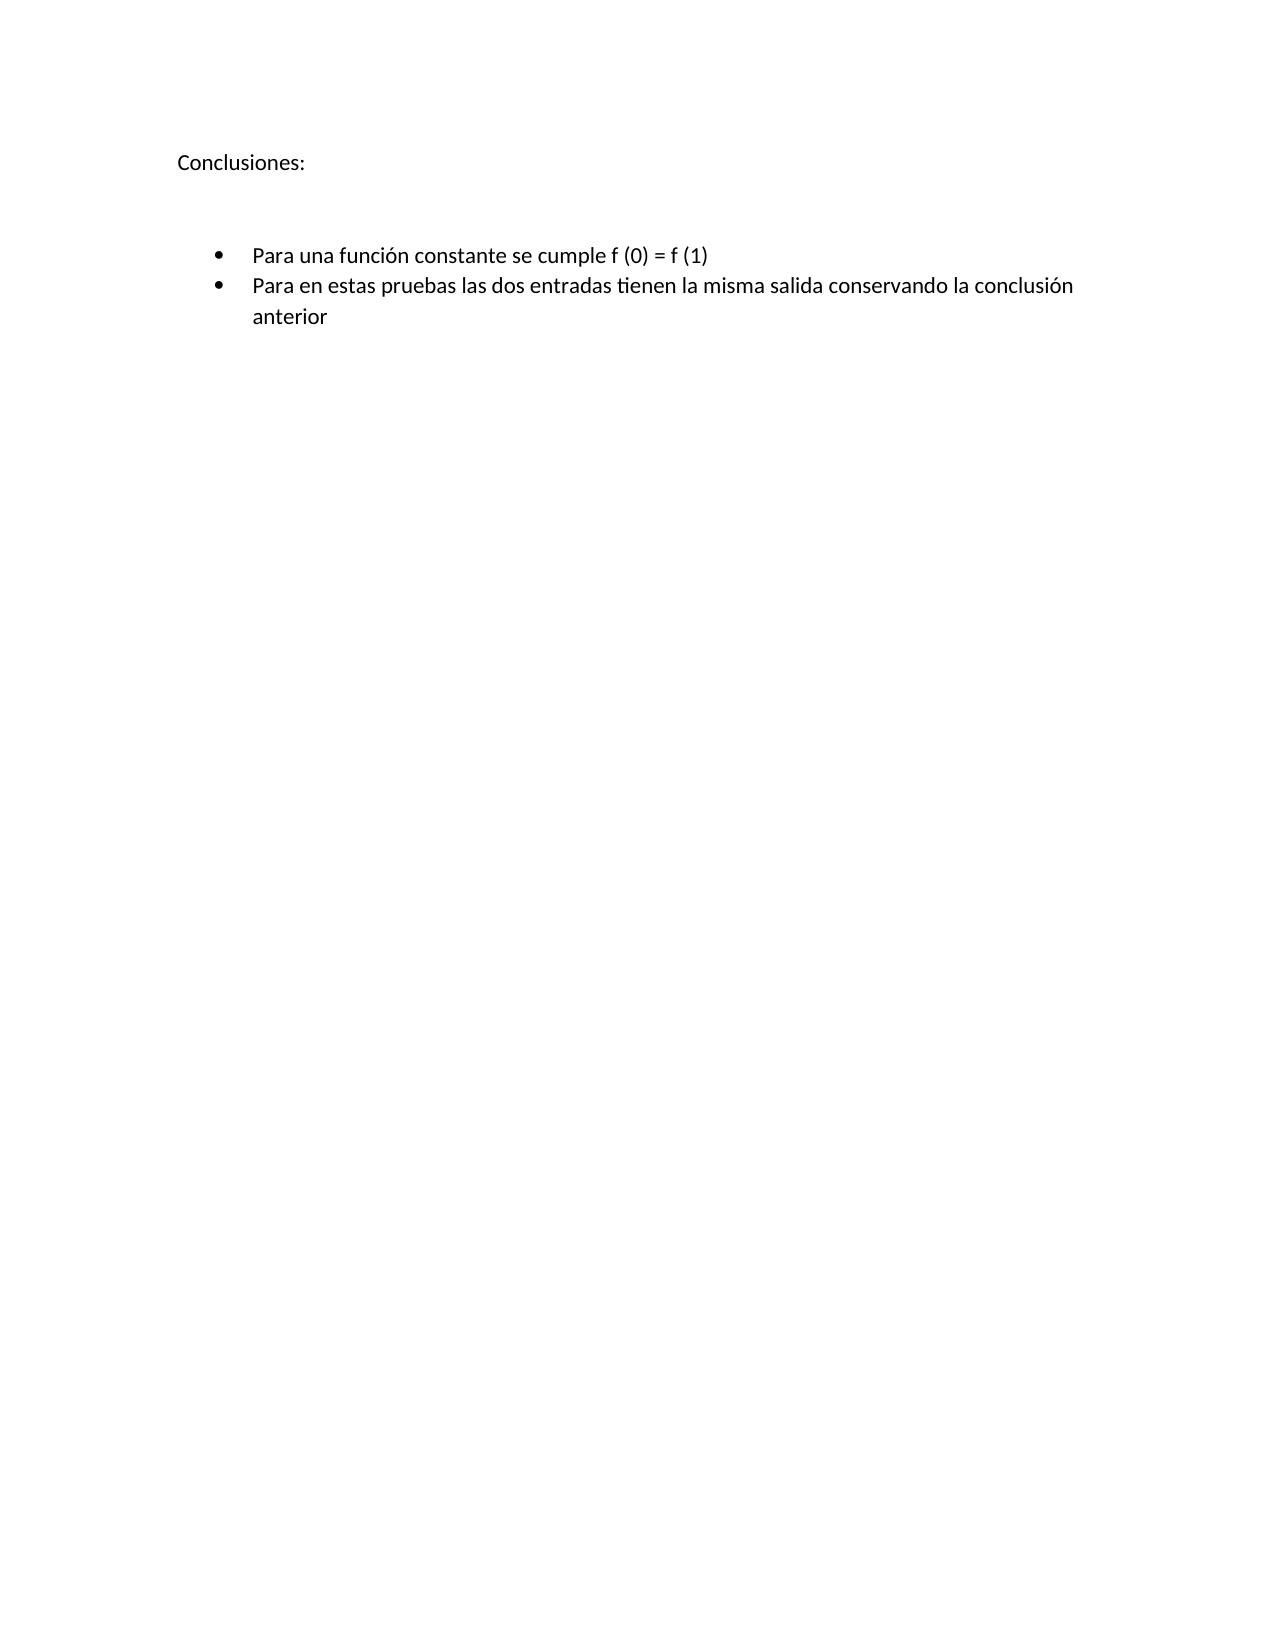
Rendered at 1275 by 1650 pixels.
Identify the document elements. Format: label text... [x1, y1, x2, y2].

text Conclusiones: [177, 148, 1098, 176]
list Para una función constante se cumple f (0) = f (1) [215, 241, 1098, 269]
list Para en estas pruebas las dos entradas tienen la misma salida conservando la conclusión anterior [215, 272, 1098, 330]
